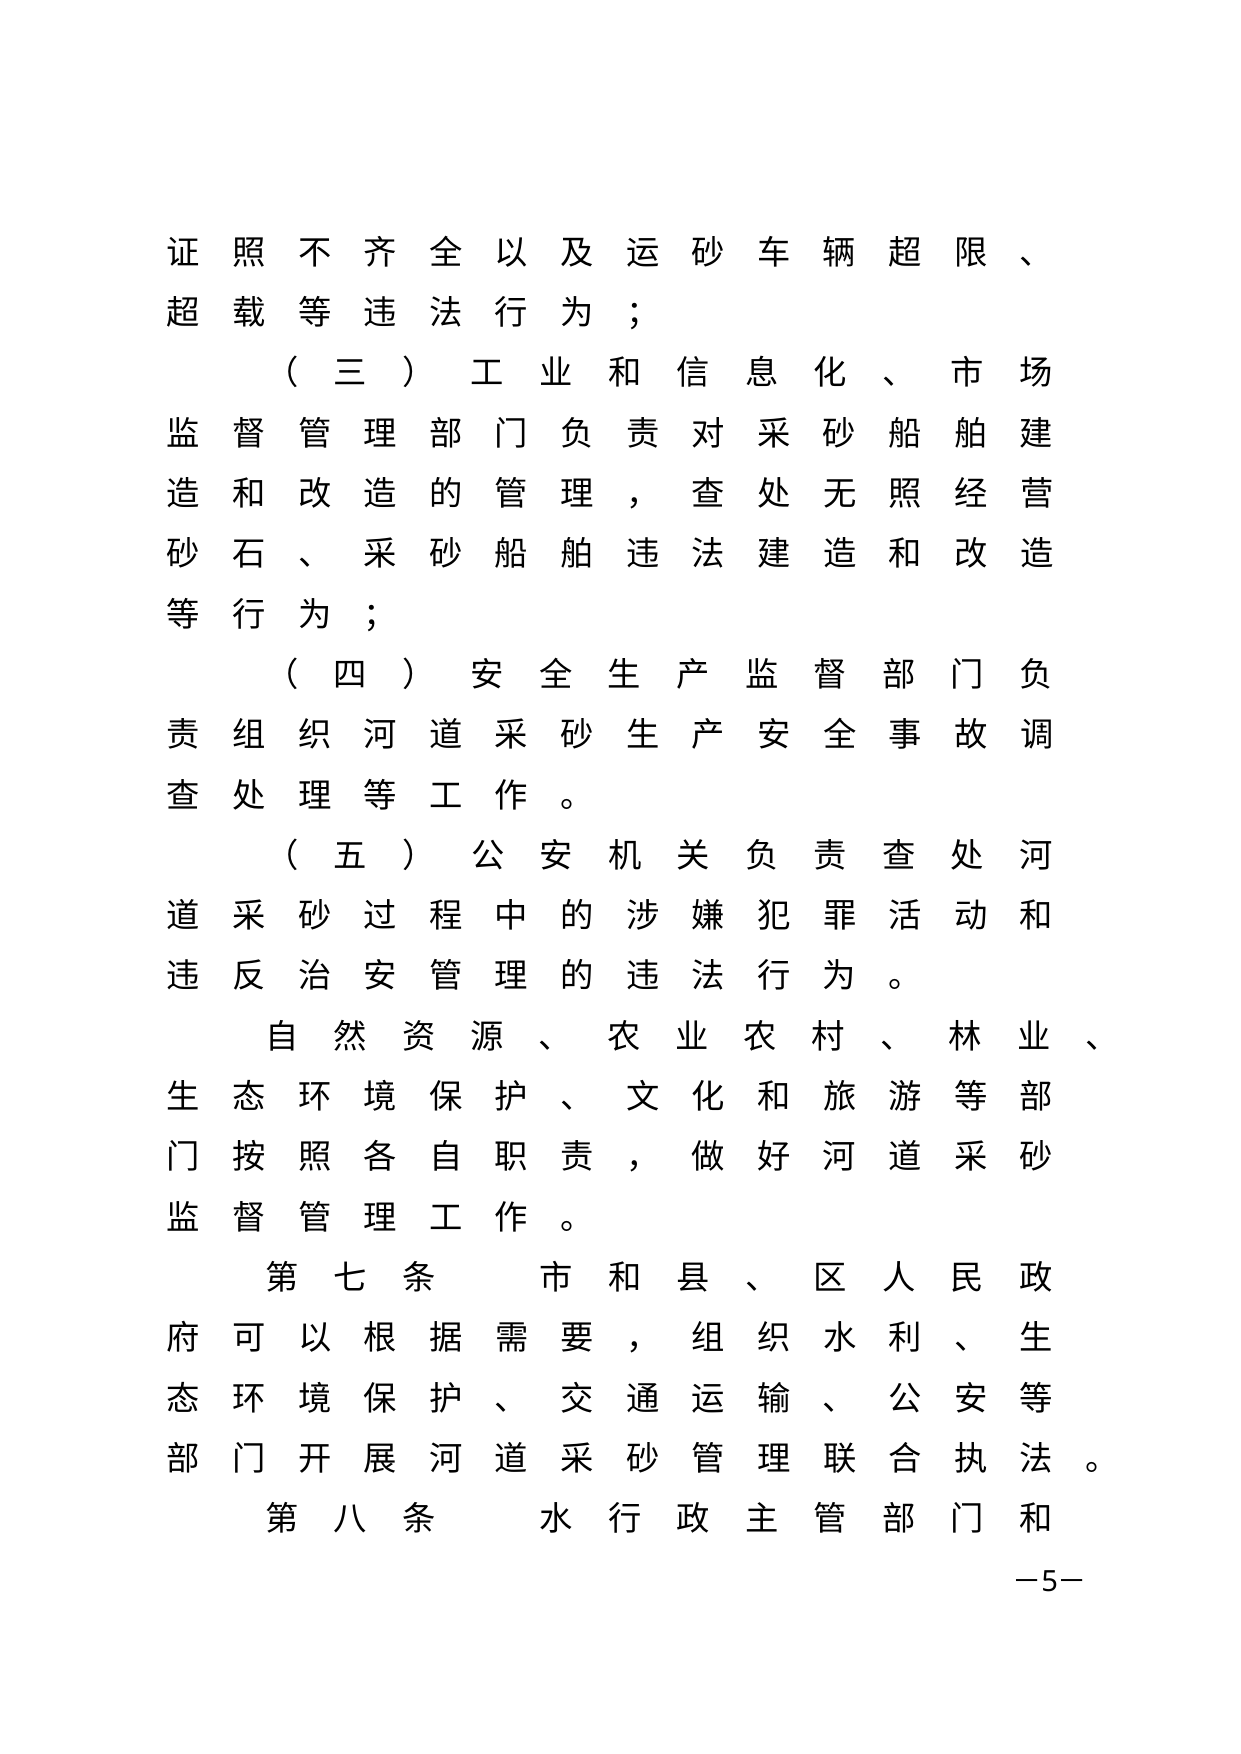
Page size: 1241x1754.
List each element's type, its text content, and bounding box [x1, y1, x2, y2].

text （五）公安机关负责查处河道采砂过程中的涉嫌犯罪活动和违反治安管理的违法行为。 [167, 823, 1085, 1003]
text 自然资源、农业农村、林业、生态环境保护、文化和旅游等部门按照各自职责，做好河道采砂监督管理工作。 [167, 1003, 1085, 1245]
text 第七条 市和县、区人民政府可以根据需要，组织水利、生态环境保护、交通运输、公安等部门开展河道采砂管理联合执法。 [167, 1245, 1085, 1486]
text （二）交通运输部门负责通航河道采砂、运砂船舶和运砂车辆的管理，查处采砂、运砂船舶证照不齐全以及运砂车辆超限、超载等违法行为； [167, 219, 1085, 340]
text （四）安全生产监督部门负责组织河道采砂生产安全事故调查处理等工作。 [167, 642, 1085, 823]
text 第八条 水行政主管部门和乡镇人民政府、街道办事处应当建立河道采砂违法行为举报制度，公布举报电话。 [167, 1486, 1085, 1546]
text （三）工业和信息化、市场监督管理部门负责对采砂船舶建造和改造的管理，查处无照经营砂石、采砂船舶违法建造和改造等行为； [167, 340, 1085, 642]
